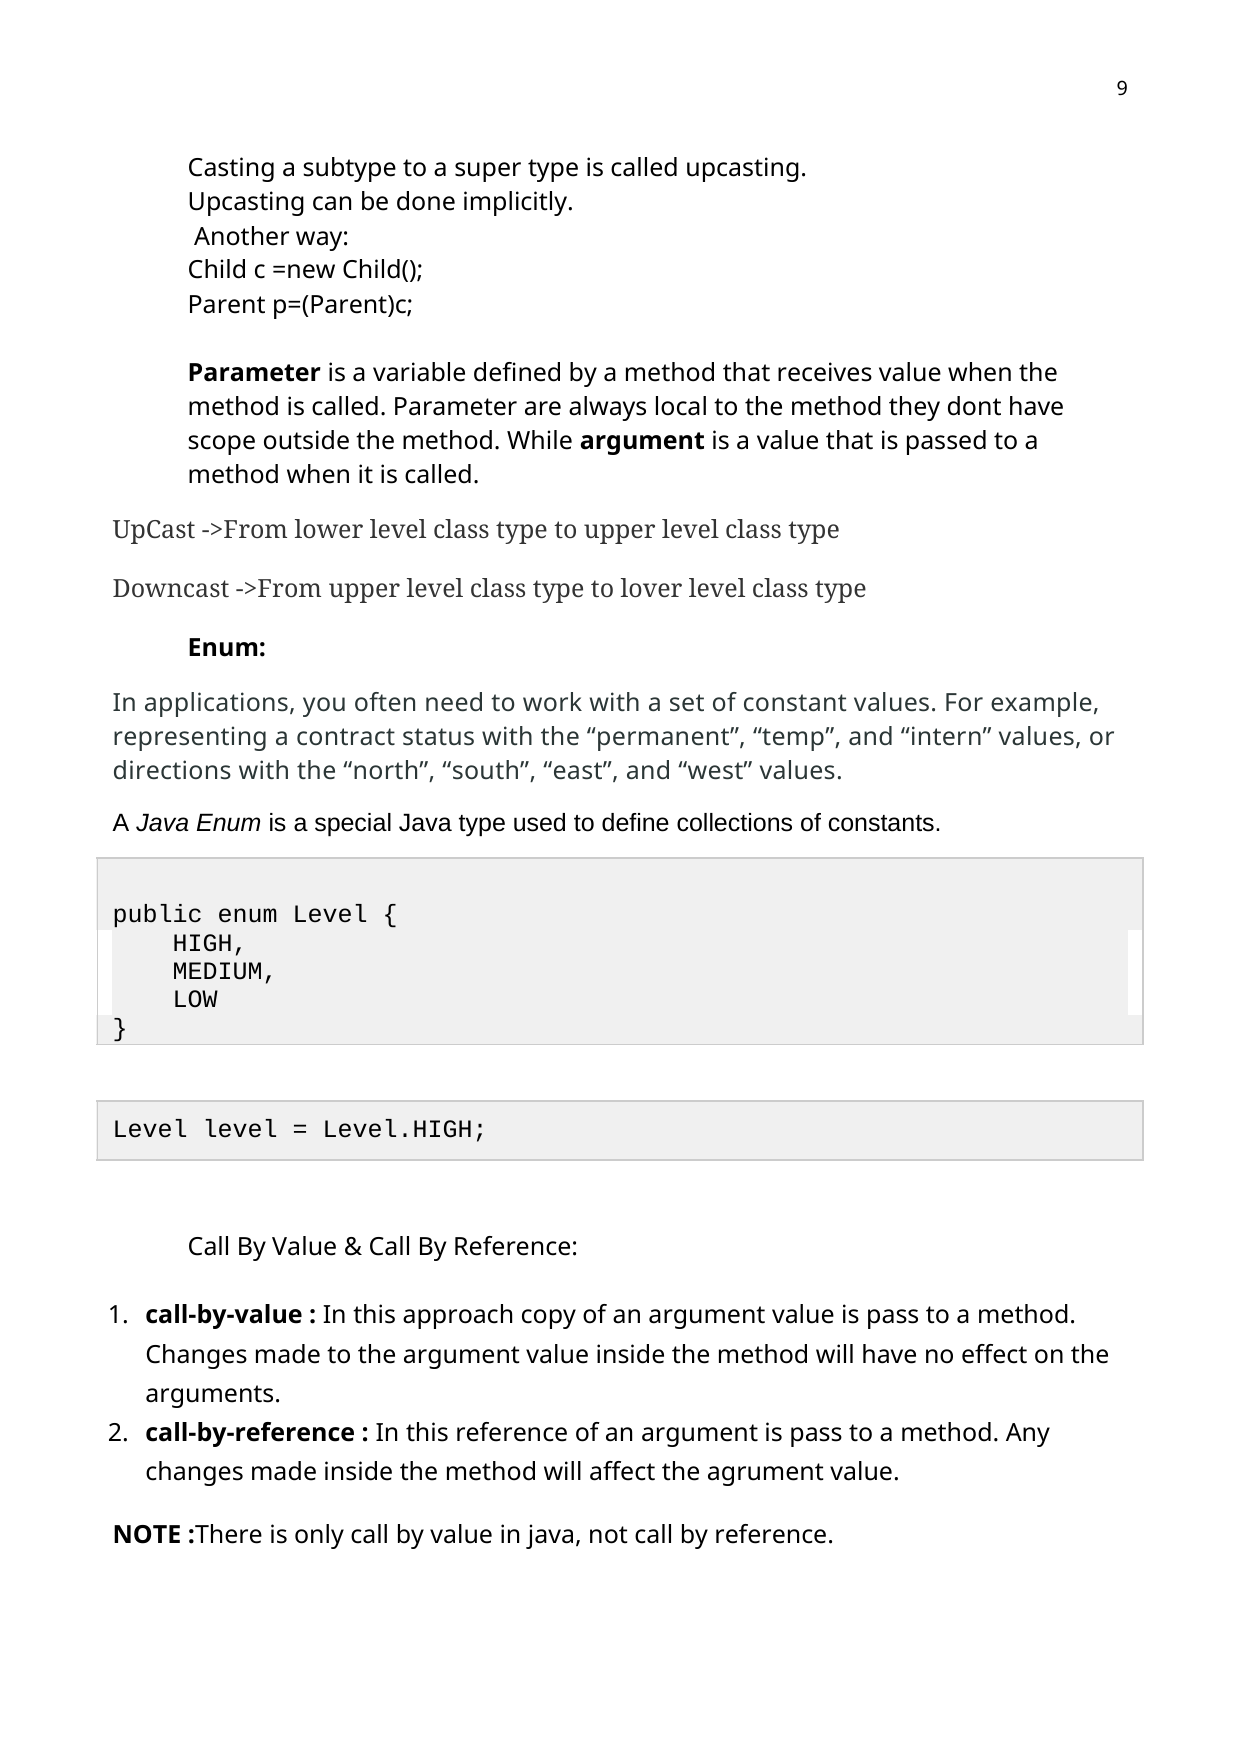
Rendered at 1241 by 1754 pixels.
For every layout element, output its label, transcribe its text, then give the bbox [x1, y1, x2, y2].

list call-by-value : In this approach copy of an argument value is pass to a method. Changes made to the argument value inside the method will have no effect on the arguments. [108, 1292, 1128, 1409]
list Upcasting can be done implicitly. [187, 184, 1128, 218]
text } [98, 999, 1142, 1044]
list Parameter is a variable defined by a method that receives value when the method is called. Parameter are always local to the method they dont have scope outside the method. While argument is a value that is passed to a method when it is called. [187, 354, 1128, 491]
text public enum Level { [98, 859, 1142, 930]
text MEDIUM, [112, 959, 1128, 987]
list Call By Value & Call By Reference: [187, 1229, 1128, 1263]
text A Java Enum is a special Java type used to define collections of constants. [112, 807, 1128, 836]
list call-by-reference : In this reference of an argument is pass to a method. Any changes made inside the method will affect the agrument value. [108, 1409, 1128, 1488]
list Parent p=(Parent)c; [187, 286, 1128, 320]
text Level level = Level.HIGH; [98, 1102, 1142, 1159]
list Child c =new Child(); [187, 252, 1128, 286]
text In applications, you often need to work with a set of constant values. For example, representing a contract status with the “permanent”, “temp”, and “intern” values, or directions with the “north”, “south”, “east”, and “west” values. [112, 684, 1128, 787]
text UpCast ->From lower level class type to upper level class type [112, 511, 1128, 546]
text NOTE :There is only call by value in java, not call by reference. [112, 1517, 1128, 1551]
text Downcast ->From upper level class type to lover level class type [112, 571, 1128, 604]
text HIGH, [112, 930, 1128, 959]
list Enum: [187, 629, 1128, 664]
list Another way: [187, 218, 1128, 252]
list Casting a subtype to a super type is called upcasting. [187, 150, 1128, 184]
